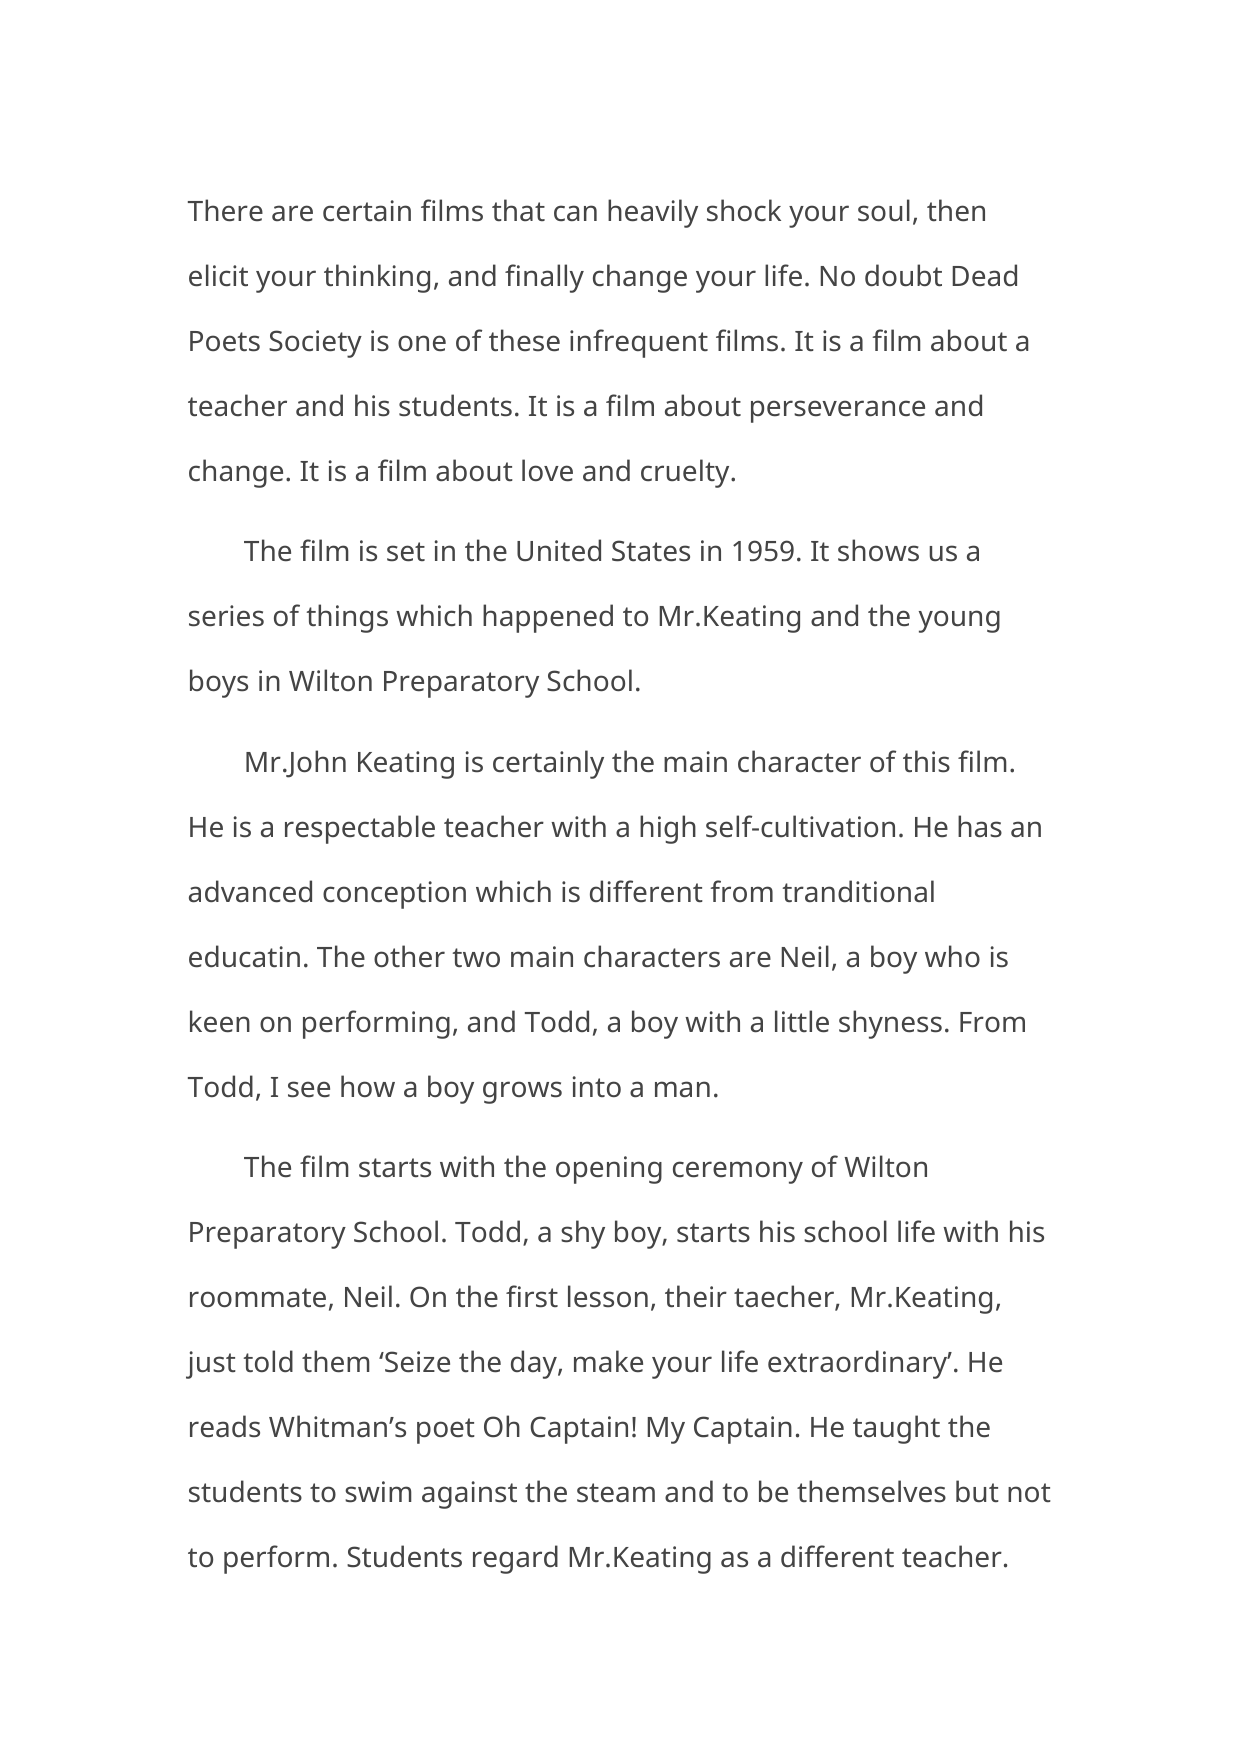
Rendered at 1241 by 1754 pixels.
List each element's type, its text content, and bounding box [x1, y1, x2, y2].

text The film starts with the opening ceremony of Wilton Preparatory School. Todd, a shy boy, starts his school life with his roommate, Neil. On the first lesson, their taecher, Mr.Keating, just told them ‘Seize the day, make your life extraordinary’. He reads Whitman’s poet Oh Captain! My Captain. He taught the students to swim against the steam and to be themselves but not to perform. Students regard Mr.Keating as a different teacher. [187, 1134, 1053, 1589]
text There are certain films that can heavily shock your soul, then elicit your thinking, and finally change your life. No doubt Dead Poets Society is one of these infrequent films. It is a film about a teacher and his students. It is a film about perseverance and change. It is a film about love and cruelty. [187, 178, 1053, 503]
text The film is set in the United States in 1959. It shows us a series of things which happened to Mr.Keating and the young boys in Wilton Preparatory School. [187, 518, 1053, 713]
text Mr.John Keating is certainly the main character of this film. He is a respectable teacher with a high self-cultivation. He has an advanced conception which is different from tranditional educatin. The other two main characters are Neil, a boy who is keen on performing, and Todd, a boy with a little shyness. From Todd, I see how a boy grows into a man. [187, 729, 1053, 1119]
